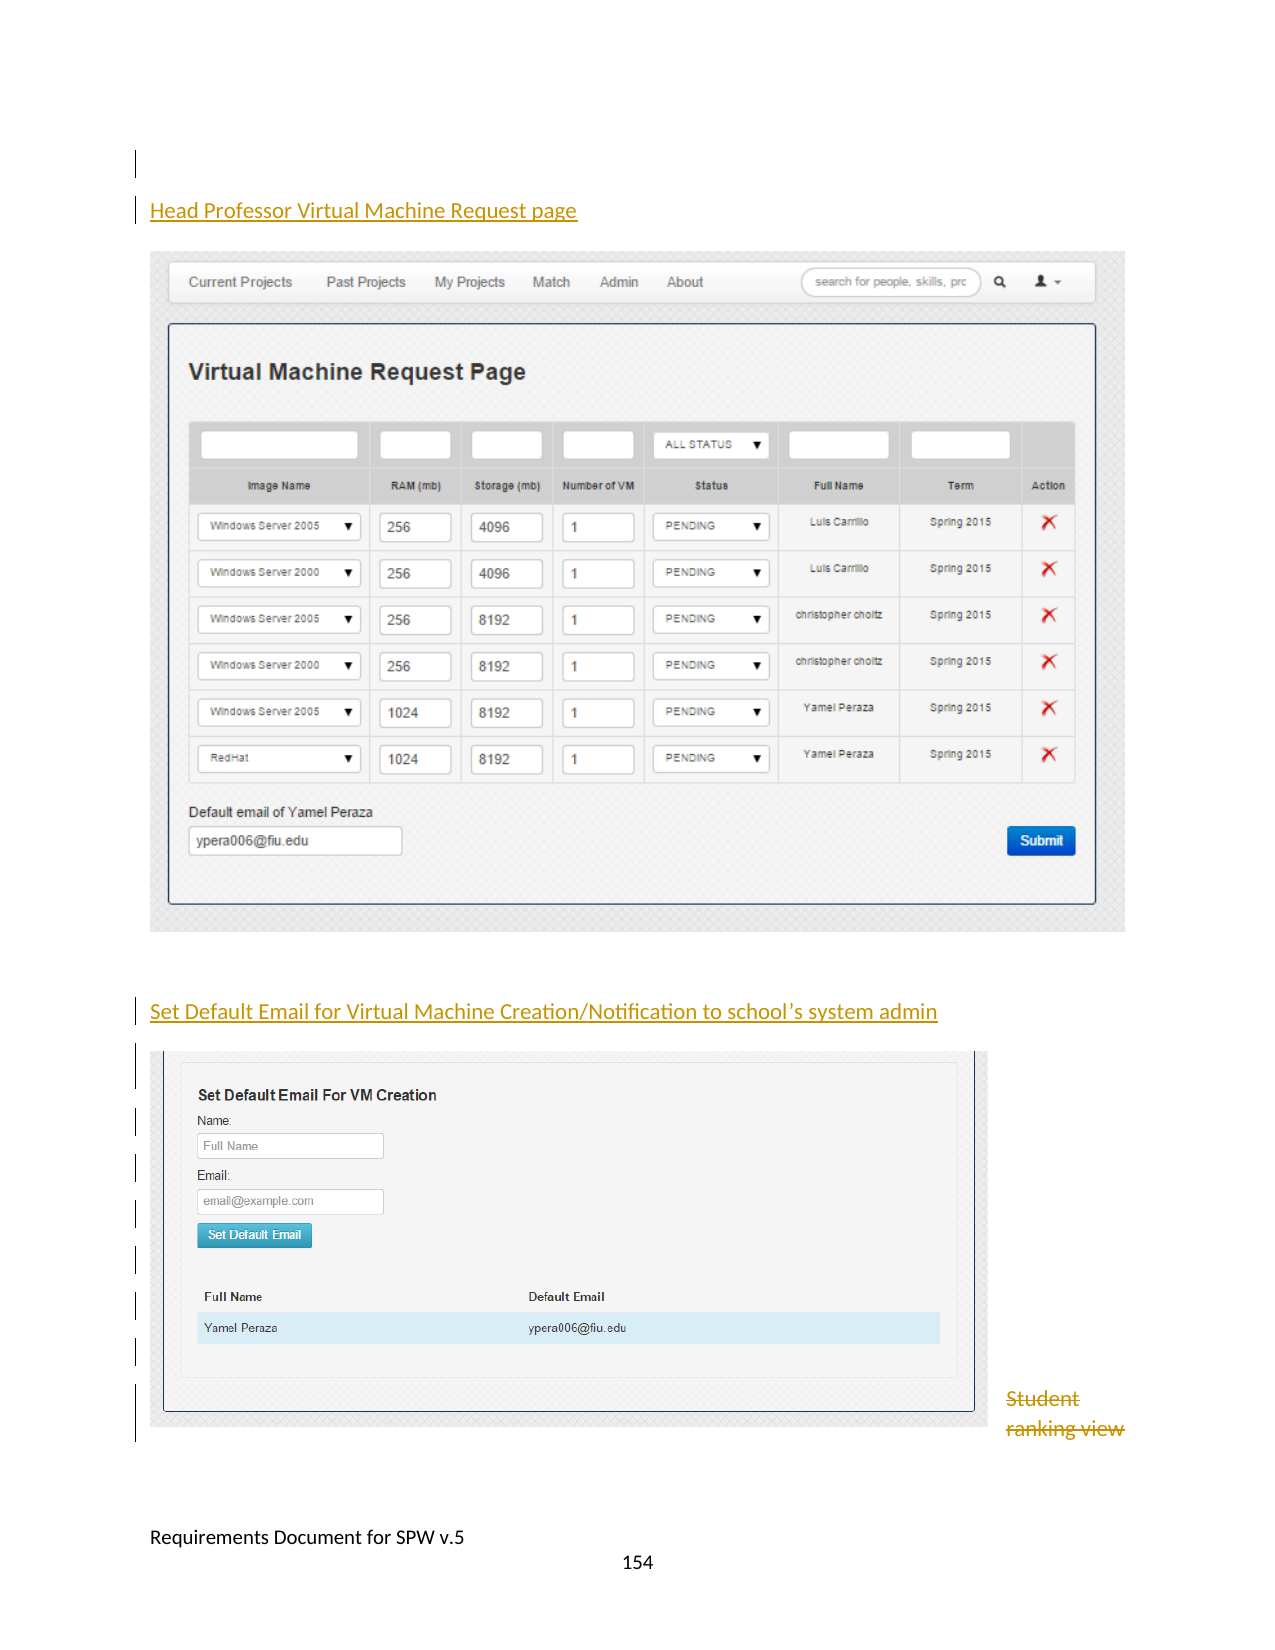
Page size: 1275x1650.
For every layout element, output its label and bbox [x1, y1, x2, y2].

picture [150, 1051, 988, 1427]
picture [150, 251, 1125, 932]
